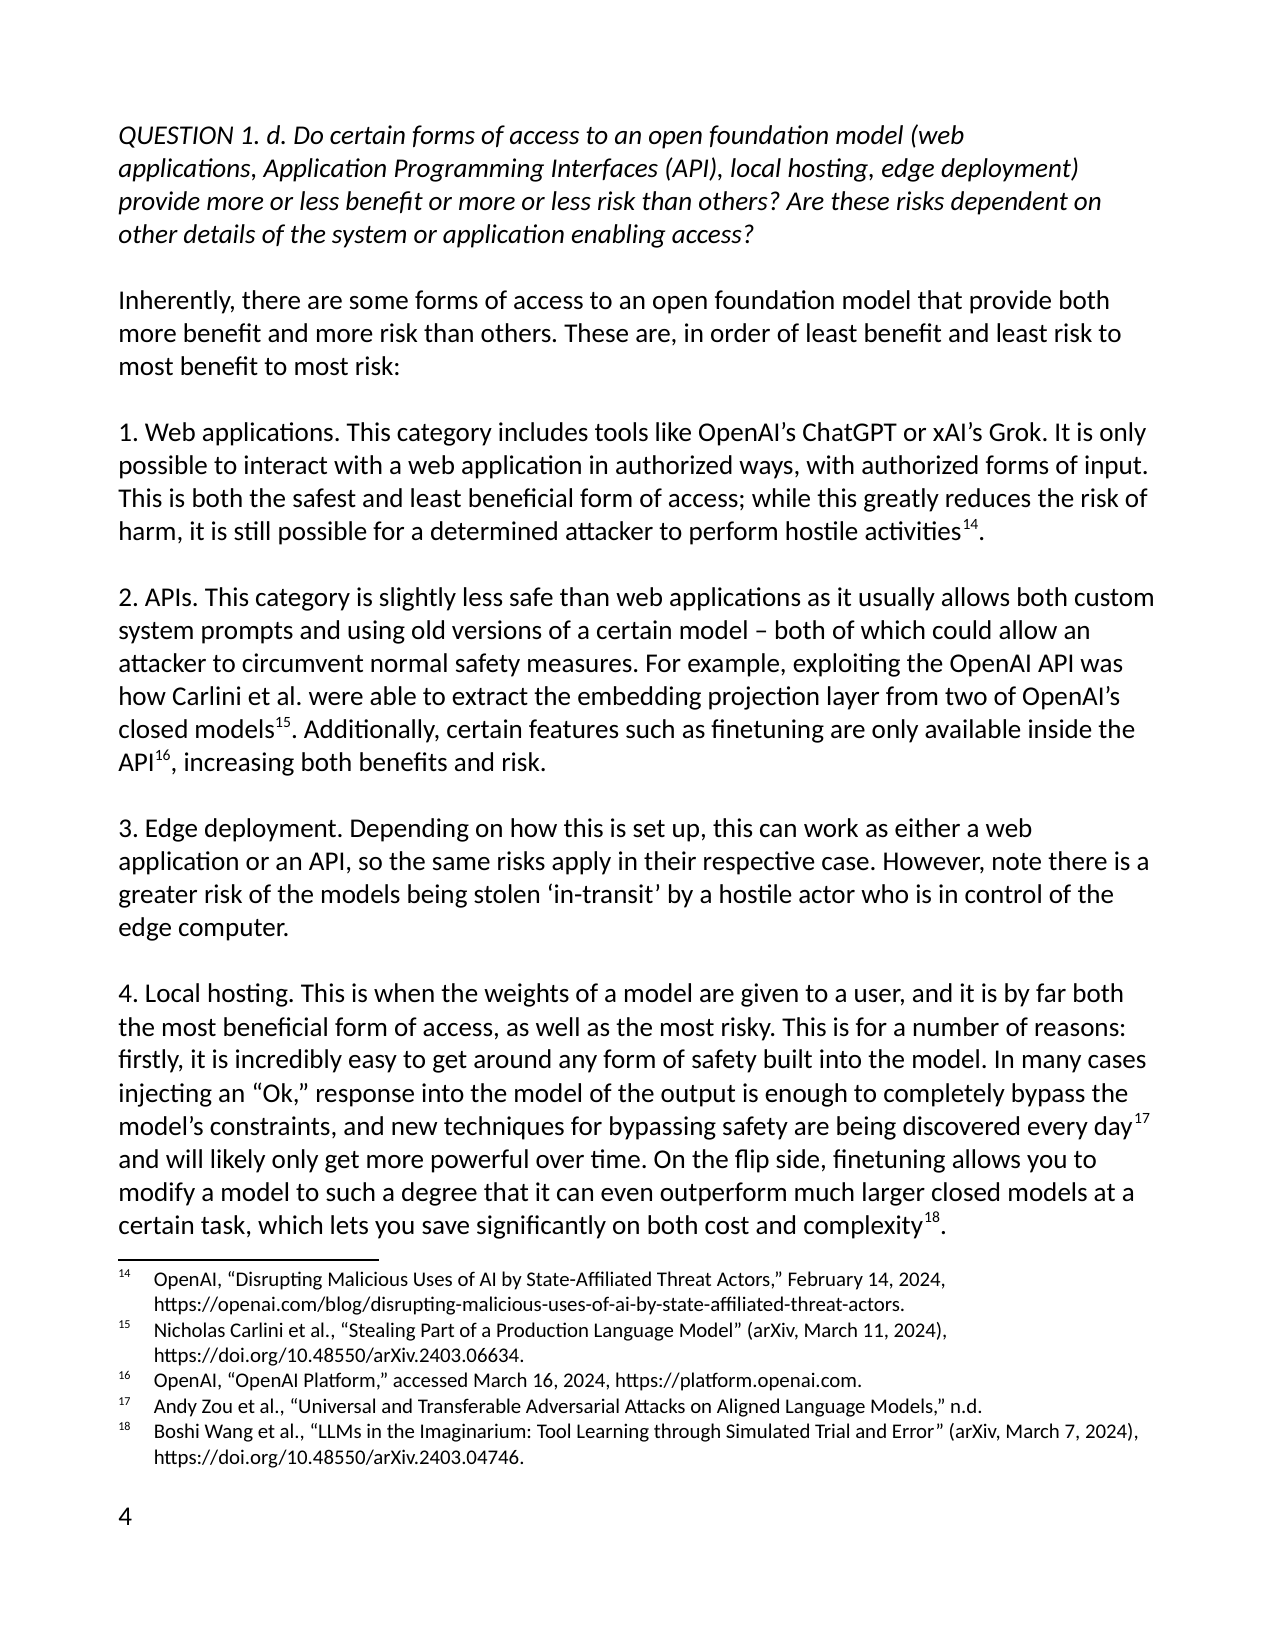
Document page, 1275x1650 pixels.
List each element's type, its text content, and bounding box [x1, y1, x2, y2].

text 1. Web applications. This category includes tools like OpenAI’s ChatGPT or xAI’s Grok. It is only possible to interact with a web application in authorized ways, with authorized forms of input. This is both the safest and least beneficial form of access; while this greatly reduces the risk of harm, it is still possible for a determined attacker to perform hostile activities. [118, 415, 1157, 547]
text applications, Application Programming Interfaces (API), local hosting, edge deployment) provide more or less benefit or more or less risk than others? Are these risks dependent on other details of the system or application enabling access? [118, 151, 1157, 250]
text Inherently, there are some forms of access to an open foundation model that provide both more benefit and more risk than others. These are, in order of least benefit and least risk to most benefit to most risk: [118, 283, 1157, 382]
text 2. APIs. This category is slightly less safe than web applications as it usually allows both custom system prompts and using old versions of a certain model – both of which could allow an attacker to circumvent normal safety measures. For example, exploiting the OpenAI API was how Carlini et al. were able to extract the embedding projection layer from two of OpenAI’s closed models. Additionally, certain features such as finetuning are only available inside the API, increasing both benefits and risk. [118, 580, 1157, 778]
text 4. Local hosting. This is when the weights of a model are given to a user, and it is by far both the most beneficial form of access, as well as the most risky. This is for a number of reasons: firstly, it is incredibly easy to get around any form of safety built into the model. In many cases injecting an “Ok,” response into the model of the output is enough to completely bypass the model’s constraints, and new techniques for bypassing safety are being discovered every day and will likely only get more powerful over time. On the flip side, finetuning allows you to modify a model to such a degree that it can even outperform much larger closed models at a certain task, which lets you save significantly on both cost and complexity. [118, 977, 1157, 1241]
text QUESTION 1. d. Do certain forms of access to an open foundation model (web [118, 118, 1157, 151]
text 3. Edge deployment. Depending on how this is set up, this can work as either a web application or an API, so the same risks apply in their respective case. However, note there is a greater risk of the models being stolen ‘in-transit’ by a hostile actor who is in control of the edge computer. [118, 812, 1157, 944]
